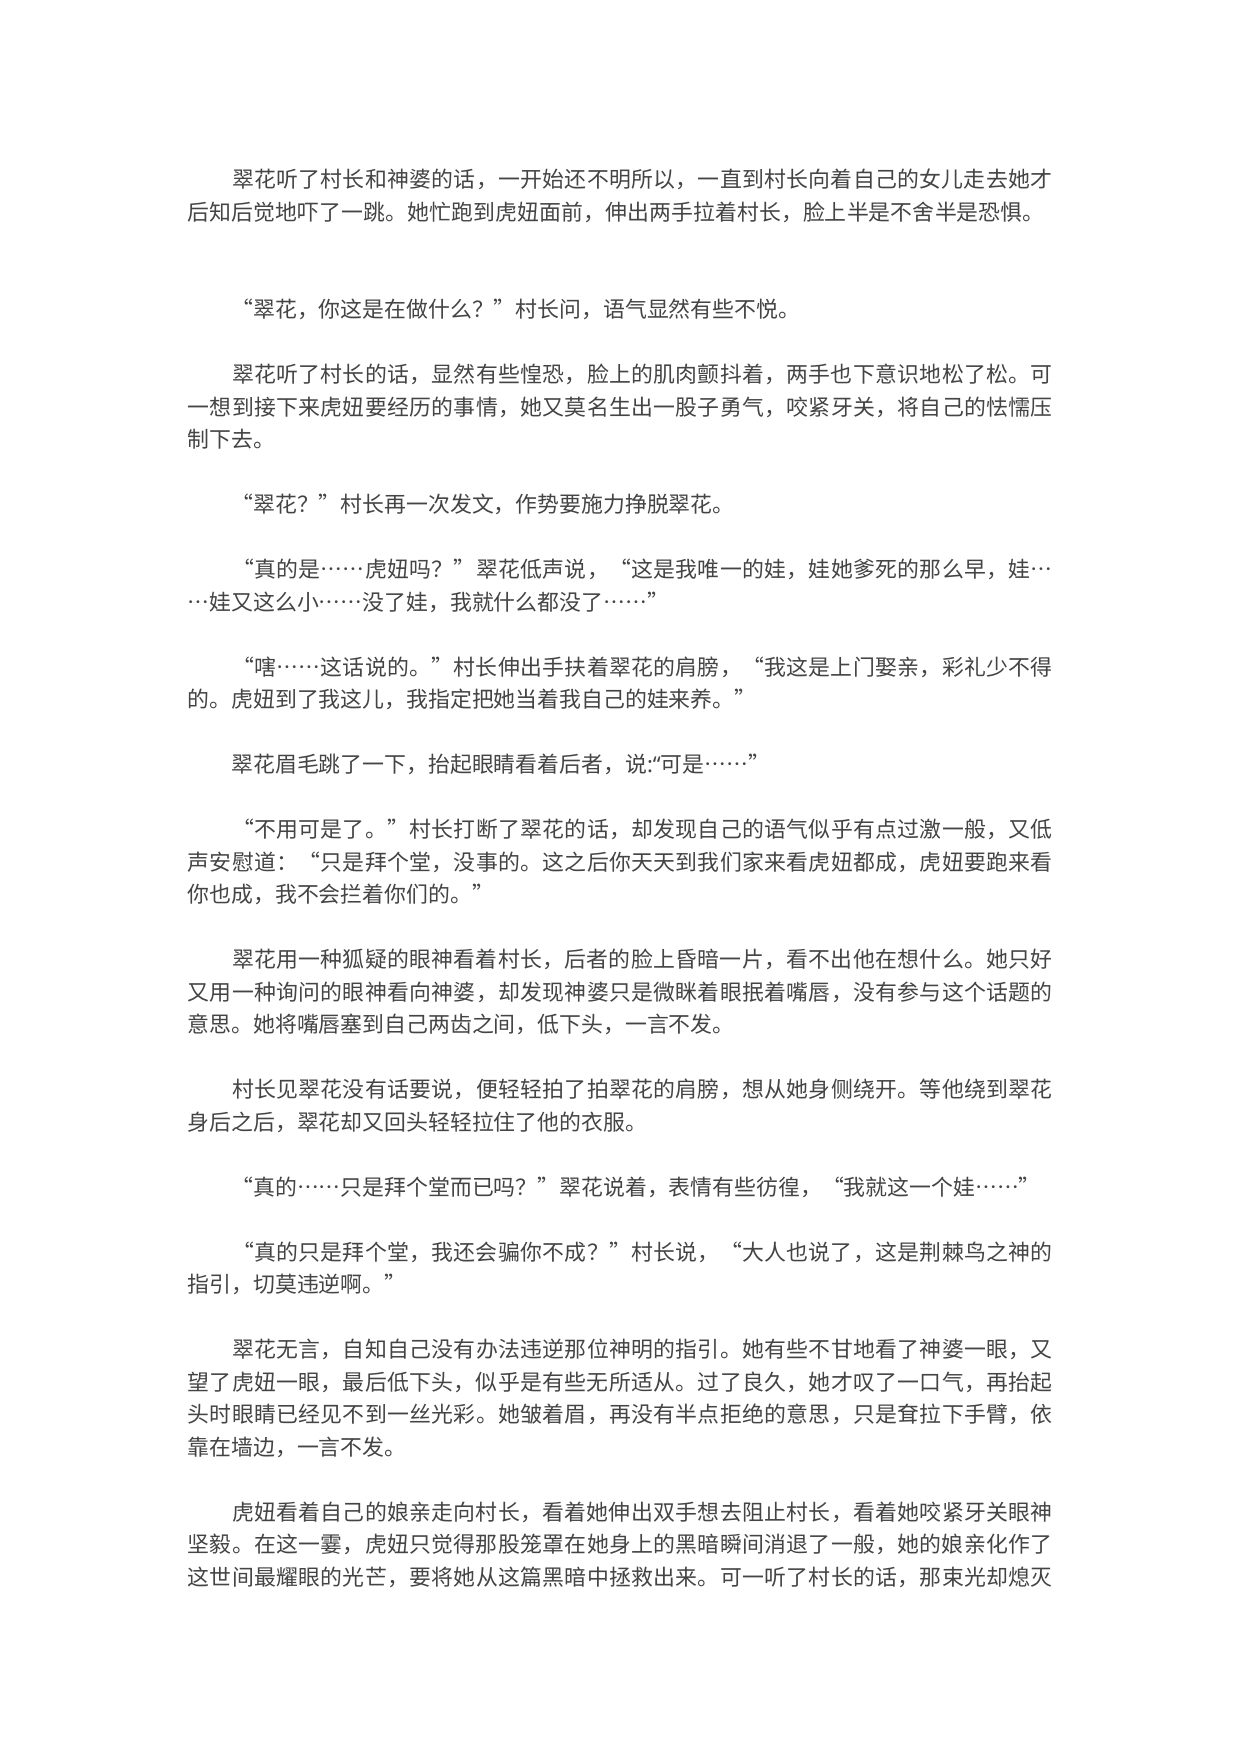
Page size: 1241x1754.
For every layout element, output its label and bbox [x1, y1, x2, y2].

text [187, 162, 1053, 1592]
